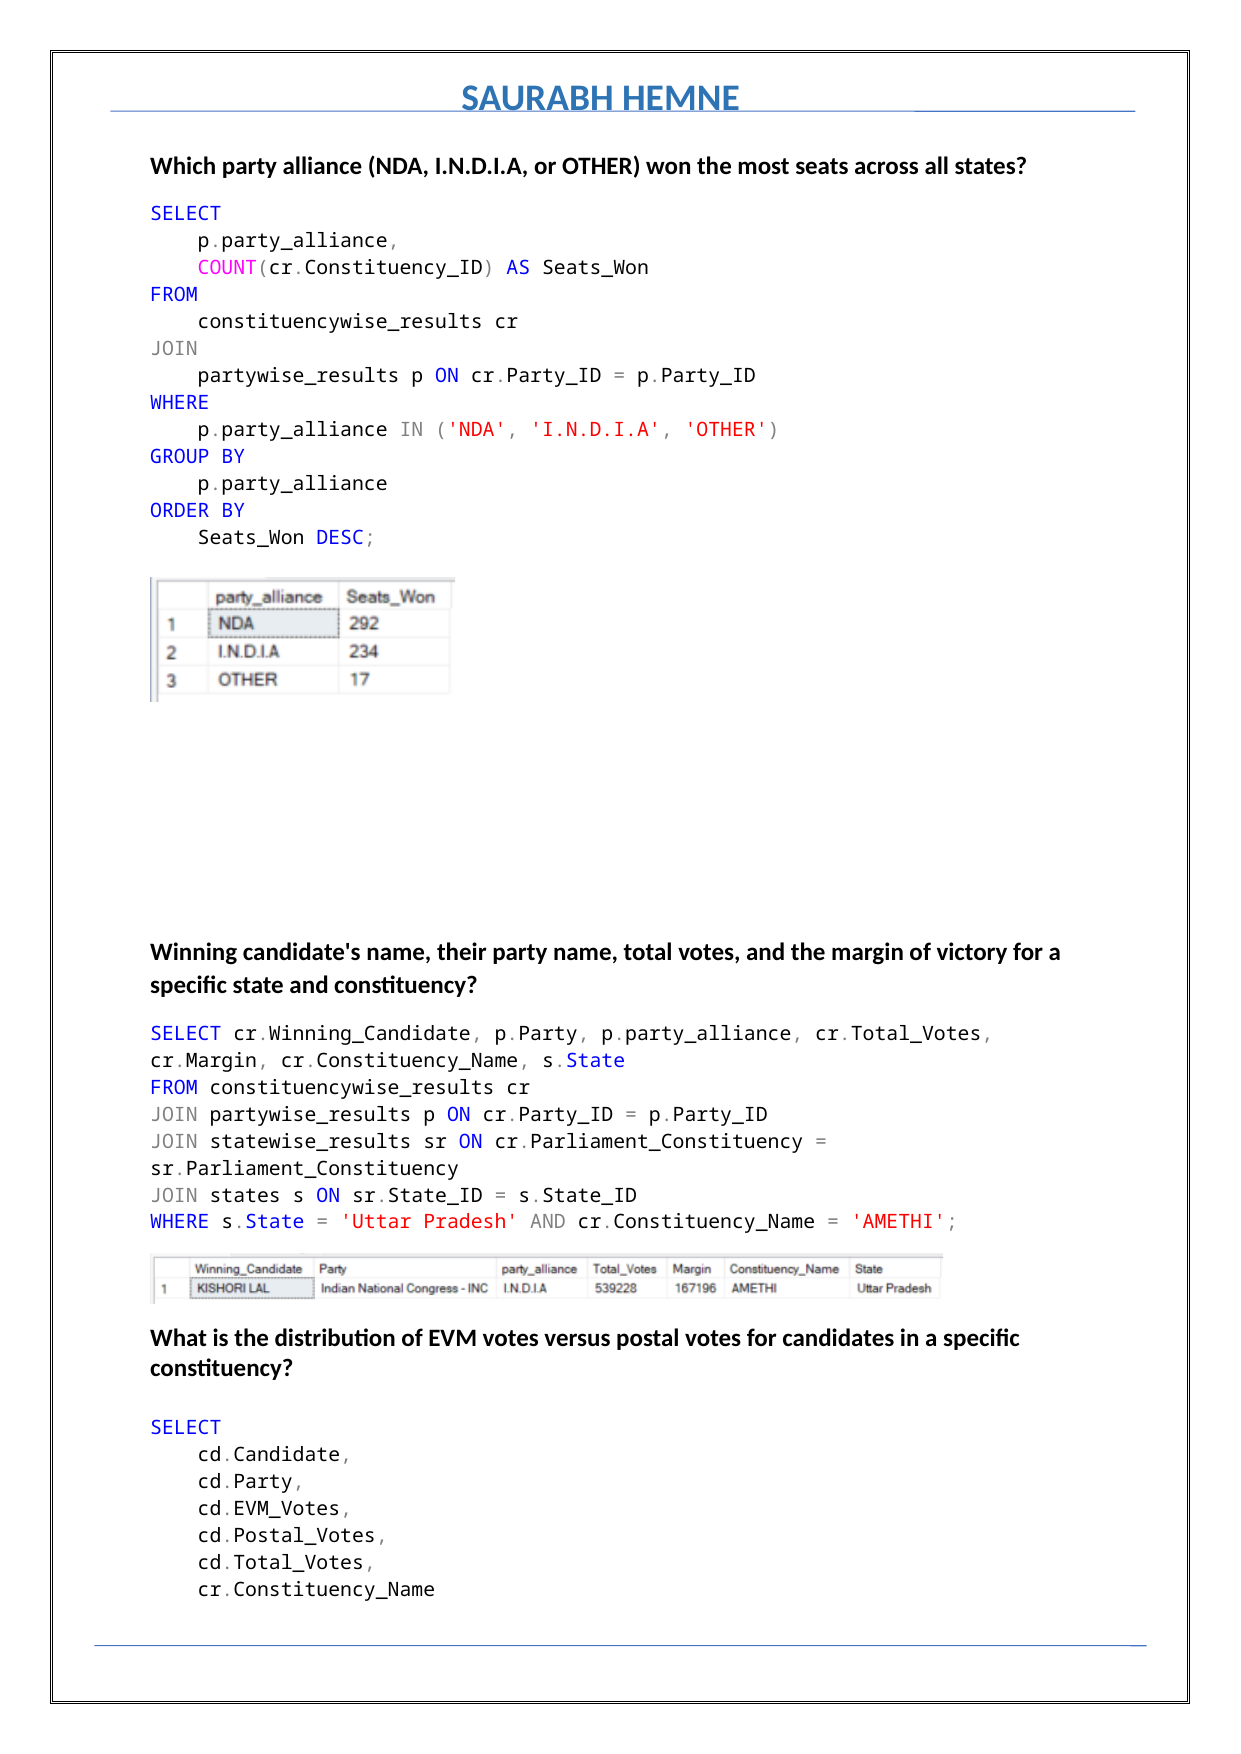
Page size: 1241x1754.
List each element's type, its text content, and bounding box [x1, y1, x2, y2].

text cd.Party, [150, 1467, 1090, 1494]
text constituencywise_results cr [150, 307, 1090, 334]
text cd.Postal_Votes, [150, 1521, 1090, 1548]
text JOIN states s ON sr.State_ID = s.State_ID [150, 1181, 1090, 1208]
text COUNT(cr.Constituency_ID) AS Seats_Won [150, 253, 1090, 281]
text JOIN partywise_results p ON cr.Party_ID = p.Party_ID [150, 1100, 1090, 1127]
text Winning candidate's name, their party name, total votes, and the margin of victory for a specific state and constituency? [150, 936, 1090, 1000]
text p.party_alliance, [150, 227, 1090, 253]
text cd.Total_Votes, [150, 1548, 1090, 1575]
text cd.EVM_Votes, [150, 1494, 1090, 1521]
text GROUP BY [150, 442, 1090, 469]
text Seats_Won DESC; [150, 523, 1090, 550]
picture [150, 577, 456, 702]
text JOIN [150, 334, 1090, 361]
text p.party_alliance IN ('NDA', 'I.N.D.I.A', 'OTHER') [150, 415, 1090, 442]
text FROM [150, 281, 1090, 307]
text p.party_alliance [150, 469, 1090, 496]
text SELECT [150, 1413, 1090, 1441]
text cd.Candidate, [150, 1441, 1090, 1467]
text WHERE [150, 388, 1090, 415]
text SELECT [150, 199, 1090, 227]
text ORDER BY [150, 496, 1090, 523]
text What is the distribution of EVM votes versus postal votes for candidates in a specific constituency? [150, 1322, 1090, 1383]
text JOIN statewise_results sr ON cr.Parliament_Constituency = sr.Parliament_Constituency [150, 1127, 1090, 1181]
picture [150, 1253, 944, 1304]
text WHERE s.State = 'Uttar Pradesh' AND cr.Constituency_Name = 'AMETHI'; [150, 1208, 1090, 1235]
text cr.Constituency_Name [150, 1575, 1090, 1602]
text SELECT cr.Winning_Candidate, p.Party, p.party_alliance, cr.Total_Votes, cr.Margin, cr.Constituency_Name, s.State [150, 1019, 1090, 1073]
text partywise_results p ON cr.Party_ID = p.Party_ID [150, 361, 1090, 388]
text FROM constituencywise_results cr [150, 1073, 1090, 1100]
text Which party alliance (NDA, I.N.D.I.A, or OTHER) won the most seats across all states? [150, 150, 1090, 181]
